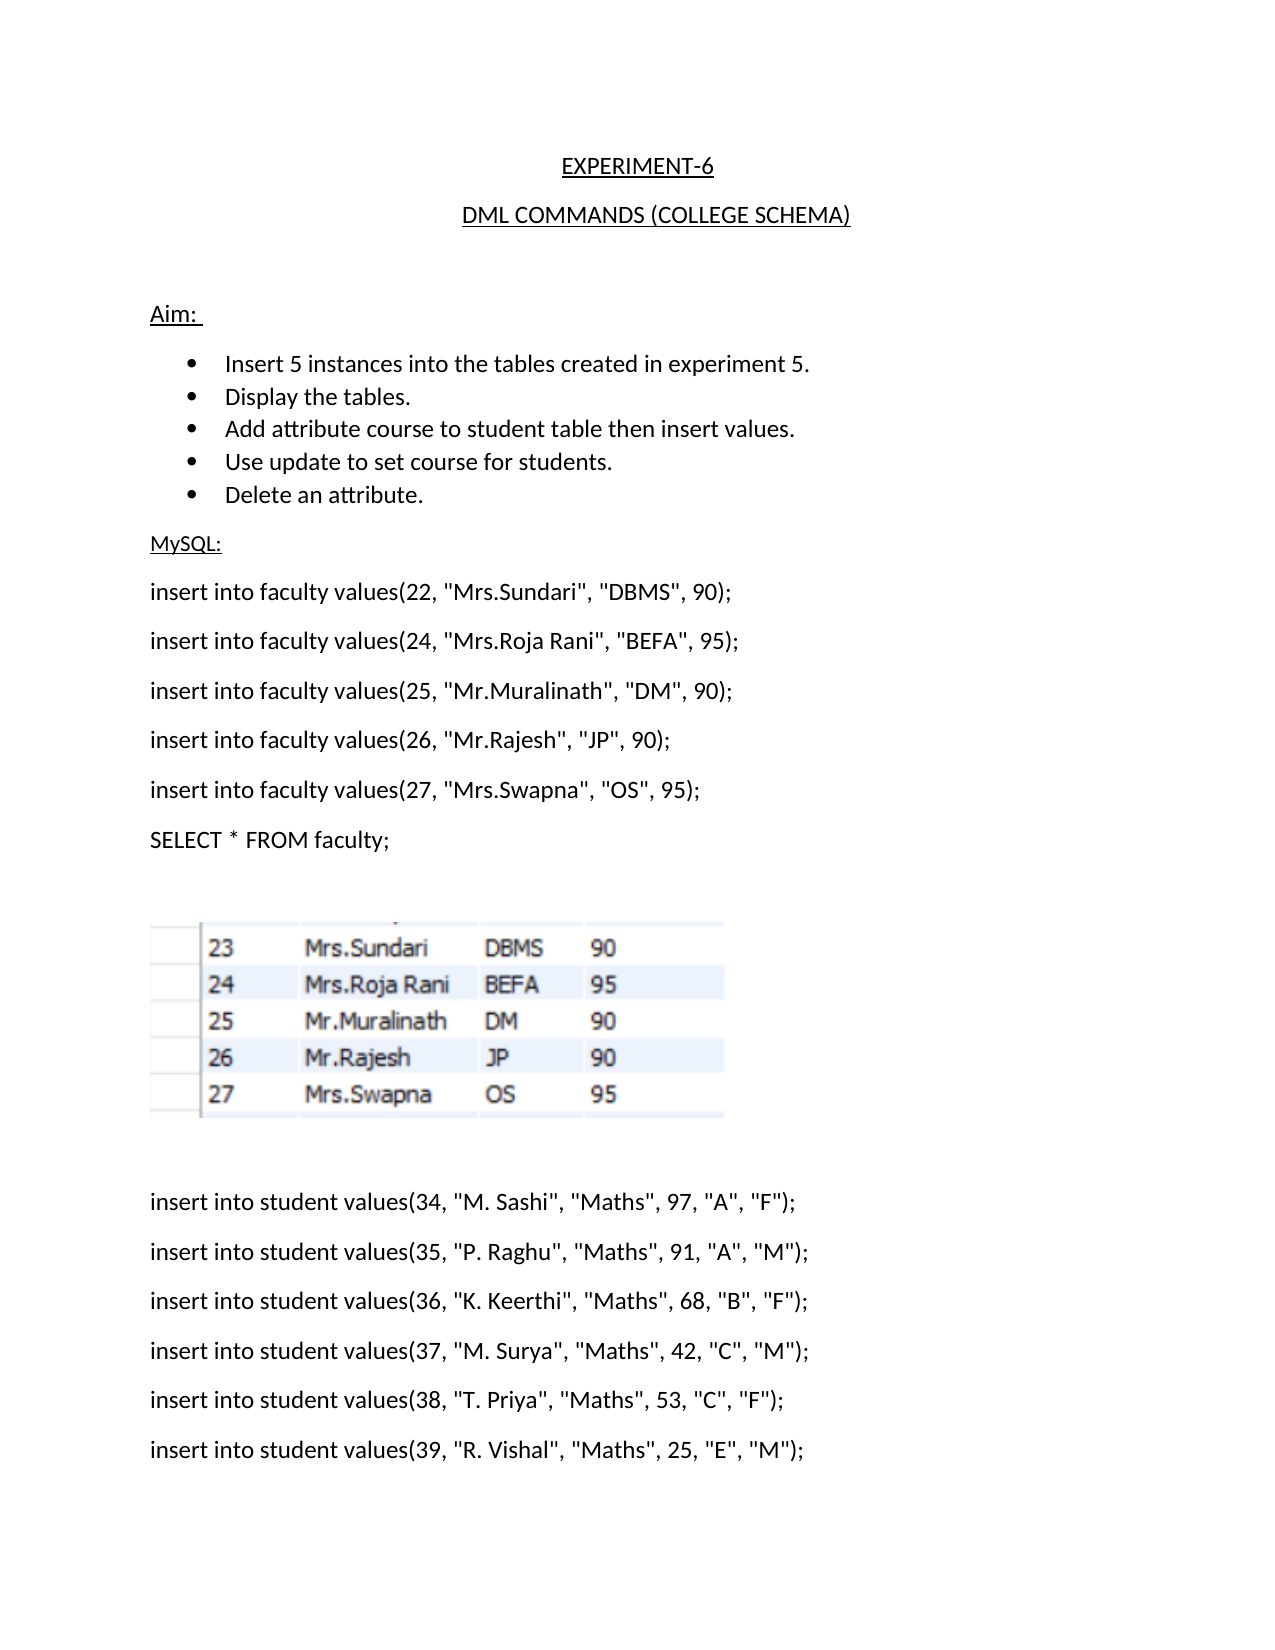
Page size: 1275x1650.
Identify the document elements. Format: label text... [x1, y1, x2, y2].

text insert into student values(34, "M. Sashi", "Maths", 97, "A", "F"); [150, 1186, 1125, 1217]
text insert into faculty values(26, "Mr.Rajesh", "JP", 90); [150, 724, 1125, 755]
text insert into student values(38, "T. Priya", "Maths", 53, "C", "F"); [150, 1385, 1125, 1415]
list Display the tables. [187, 381, 1125, 411]
text insert into student values(39, "R. Vishal", "Maths", 25, "E", "M"); [150, 1434, 1125, 1465]
list Insert 5 instances into the tables created in experiment 5. [187, 348, 1125, 378]
text insert into faculty values(24, "Mrs.Roja Rani", "BEFA", 95); [150, 625, 1125, 656]
text insert into faculty values(27, "Mrs.Swapna", "OS", 95); [150, 774, 1125, 805]
text DML COMMANDS (COLLEGE SCHEMA) [187, 199, 1125, 230]
text insert into student values(35, "P. Raghu", "Maths", 91, "A", "M"); [150, 1236, 1125, 1266]
text insert into faculty values(22, "Mrs.Sundari", "DBMS", 90); [150, 576, 1125, 606]
text EXPERIMENT-6 [150, 150, 1125, 181]
text insert into faculty values(25, "Mr.Muralinath", "DM", 90); [150, 675, 1125, 706]
text insert into student values(37, "M. Surya", "Maths", 42, "C", "M"); [150, 1335, 1125, 1366]
text insert into student values(36, "K. Keerthi", "Maths", 68, "B", "F"); [150, 1286, 1125, 1316]
list Use update to set course for students. [187, 446, 1125, 477]
list Delete an attribute. [187, 479, 1125, 510]
text Aim: [150, 298, 1125, 329]
text SELECT * FROM faculty; [150, 824, 1125, 854]
picture [150, 922, 753, 1118]
text MySQL: [150, 529, 1125, 557]
list Add attribute course to student table then insert values. [187, 413, 1125, 444]
